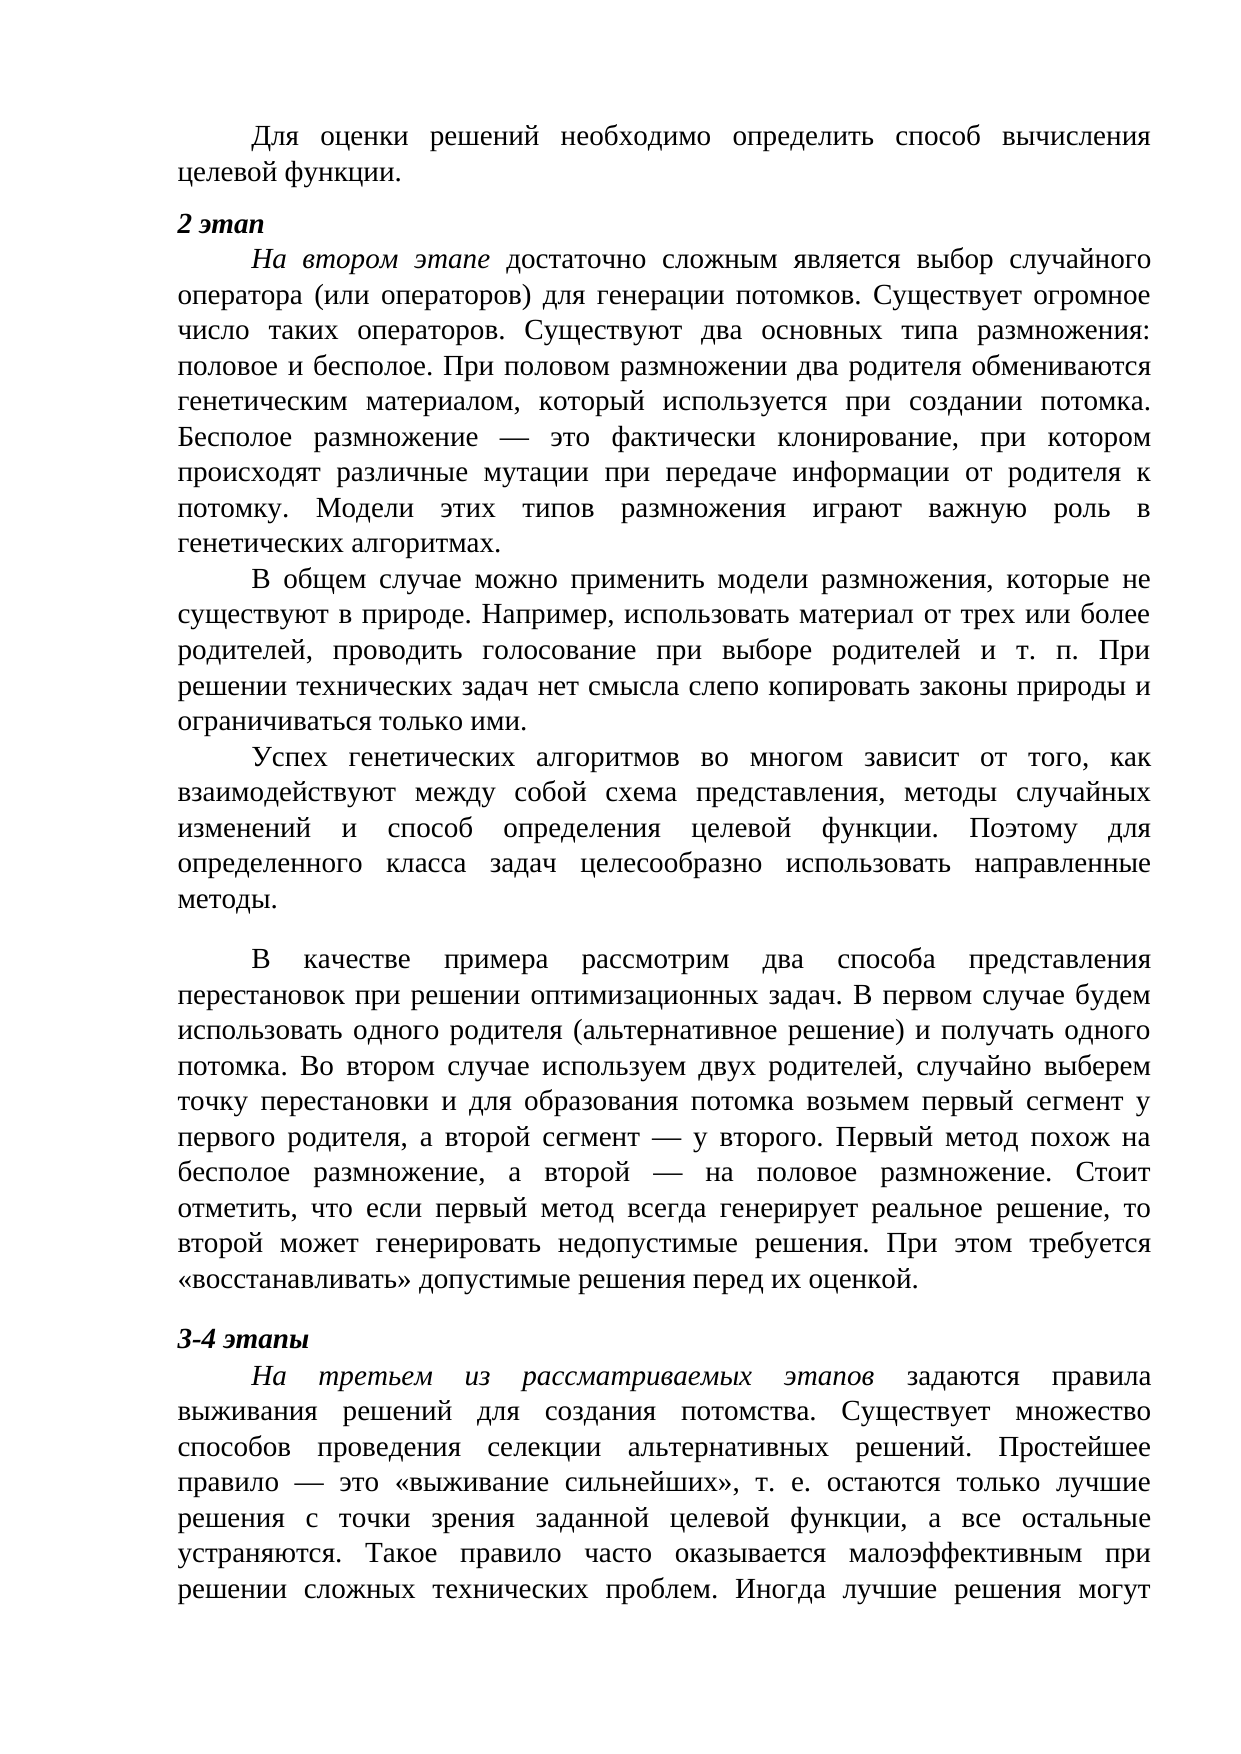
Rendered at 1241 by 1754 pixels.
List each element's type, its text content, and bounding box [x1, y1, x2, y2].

text Успех генетических алгоритмов во многом зависит от того, как взаимодействуют между собой схема представления, методы случайных изменений и способ определения целевой функции. Поэтому для определенного класса задач целесообразно использовать направленные методы. [177, 739, 1152, 914]
text 2 этап [177, 206, 1152, 239]
text Для оценки решений необходимо определить способ вычисления целевой функции. [177, 118, 1152, 187]
text На втором этапе достаточно сложным является выбор случайного оператора (или операторов) для генерации потомков. Существует огромное число таких операторов. Существуют два основных типа размножения: половое и бесполое. При половом размножении два родителя обмениваются генетическим материалом, который используется при создании потомка. Бесполое размножение — это фактически клонирование, при котором происходят различные мутации при передаче информации от родителя к потомку. Модели этих типов размножения играют важную роль в генетических алгоритмах. [177, 241, 1152, 559]
text В общем случае можно применить модели размножения, которые не существуют в природе. Например, использовать материал от трех или более родителей, проводить голосование при выборе родителей и т. п. При решении технических задач нет смысла слепо копировать законы природы и ограничиваться только ими. [177, 561, 1152, 737]
text В качестве примера рассмотрим два способа представления перестановок при решении оптимизационных задач. В первом случае будем использовать одного родителя (альтернативное решение) и получать одного потомка. Во втором случае используем двух родителей, случайно выберем точку перестановки и для образования потомка возьмем первый сегмент у первого родителя, а второй сегмент — у второго. Первый метод похож на бесполое размножение, а второй — на половое размножение. Стоит отметить, что если первый метод всегда генерирует реальное решение, то второй может генерировать недопустимые решения. При этом требуется «восстанавливать» допустимые решения перед их оценкой. [177, 941, 1152, 1294]
text 3-4 этапы [177, 1321, 1152, 1355]
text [177, 1358, 1152, 1604]
